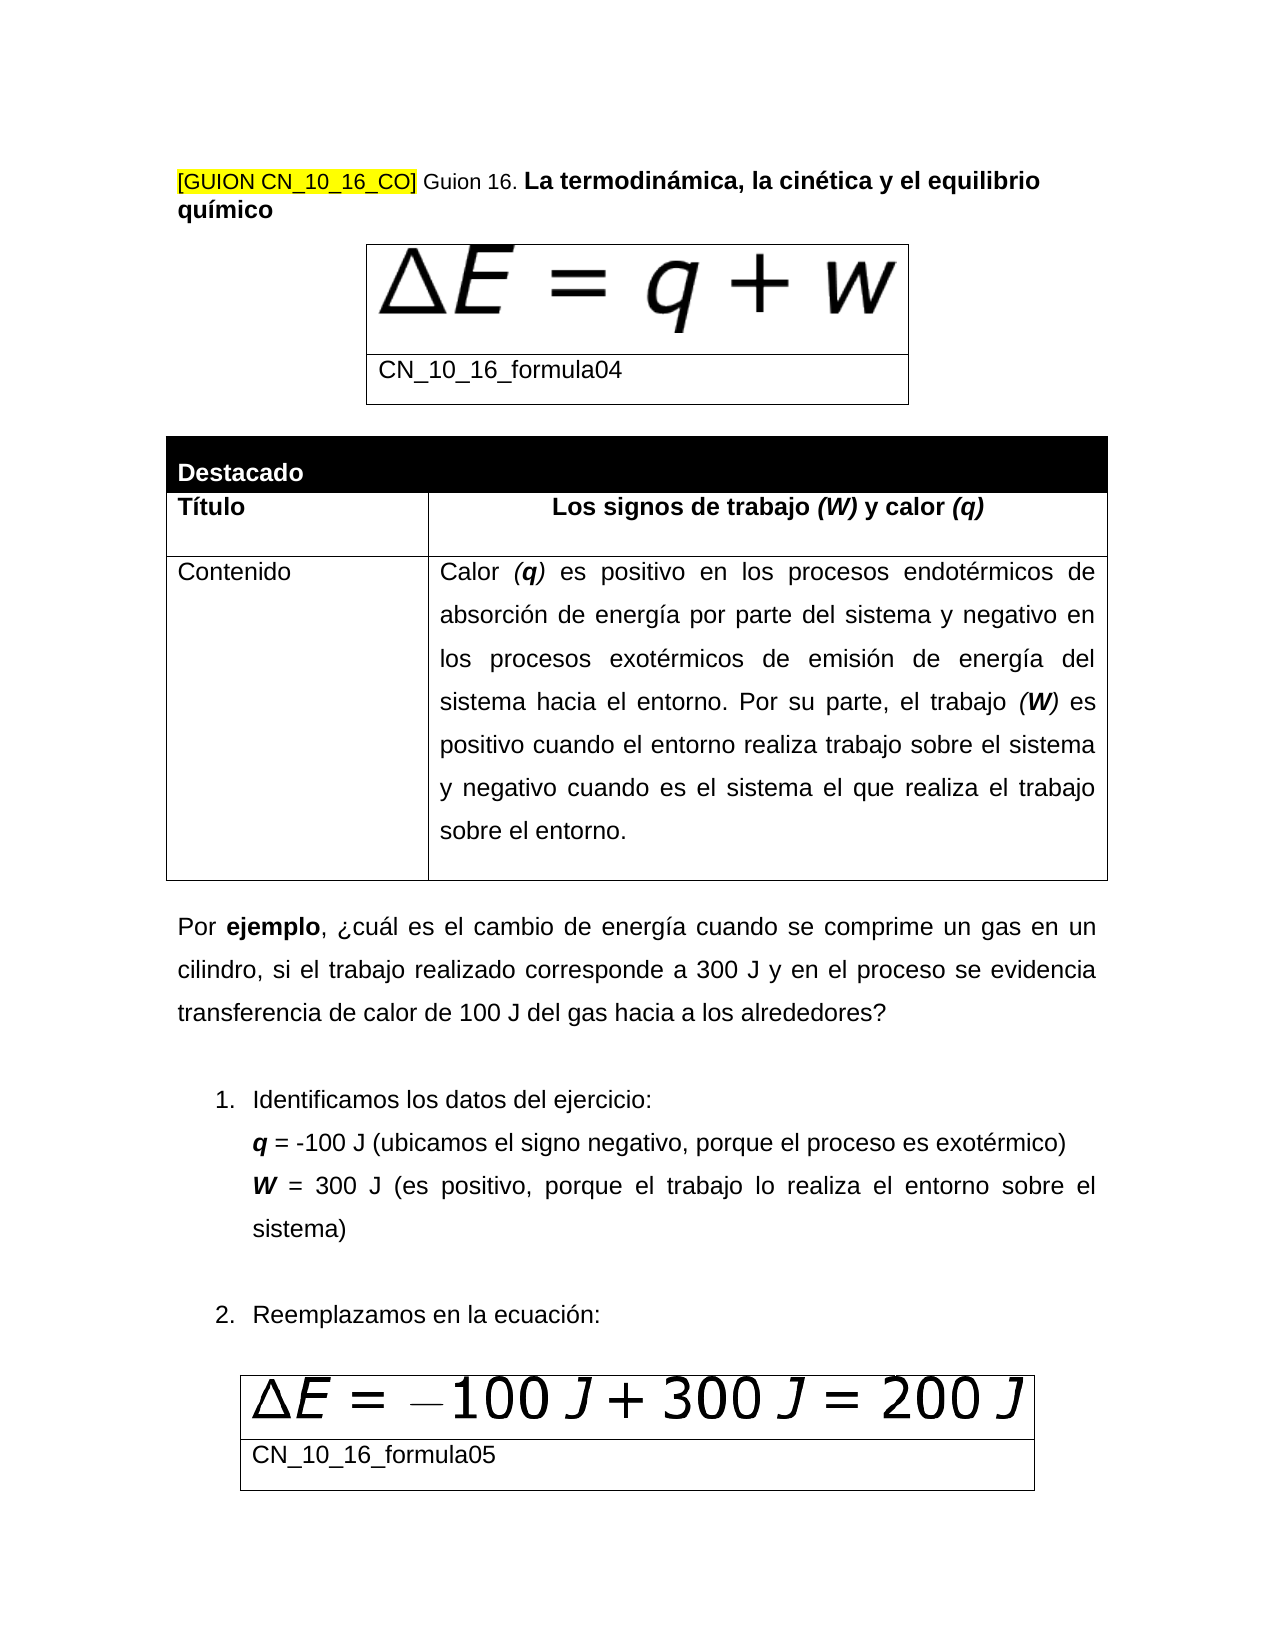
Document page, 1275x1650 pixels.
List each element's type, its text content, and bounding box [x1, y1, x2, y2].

table_header Destacado [167, 438, 1107, 491]
picture [251, 1375, 1024, 1419]
list Reemplazamos en la ecuación: [215, 1300, 1098, 1329]
table_cell Los signos de trabajo (W) y calor (q) [429, 493, 1107, 556]
table_header [241, 1376, 1034, 1439]
text q = -100 J (ubicamos el signo negativo, porque el proceso es exotérmico) [252, 1128, 1098, 1157]
table_cell Calor (q) es positivo en los procesos endotérmicos de absorción de energía por parte del sistema y negativo en los procesos exotérmicos de emisión de energía del sistema hacia el entorno. Por su parte, el trabajo (W) es positivo cuando el entorno realiza trabajo sobre el sistema y negativo cuando es el sistema el que realiza el trabajo sobre el entorno. [429, 557, 1107, 880]
table_cell CN_10_16_formula05 [241, 1440, 1034, 1490]
list Identificamos los datos del ejercicio: [215, 1085, 1098, 1113]
table_cell Título [167, 493, 428, 556]
text Por ejemplo, ¿cuál es el cambio de energía cuando se comprime un gas en un cilindro, si el trabajo realizado corresponde a 300 J y en el proceso se evidencia transferencia de calor de 100 J del gas hacia a los alrededores? [177, 912, 1098, 1027]
picture [378, 245, 897, 333]
table_header [367, 245, 908, 353]
table_cell CN_10_16_formula04 [367, 355, 908, 404]
table_cell Contenido [167, 557, 428, 880]
text W = 300 J (es positivo, porque el trabajo lo realiza el entorno sobre el sistema) [252, 1171, 1098, 1243]
